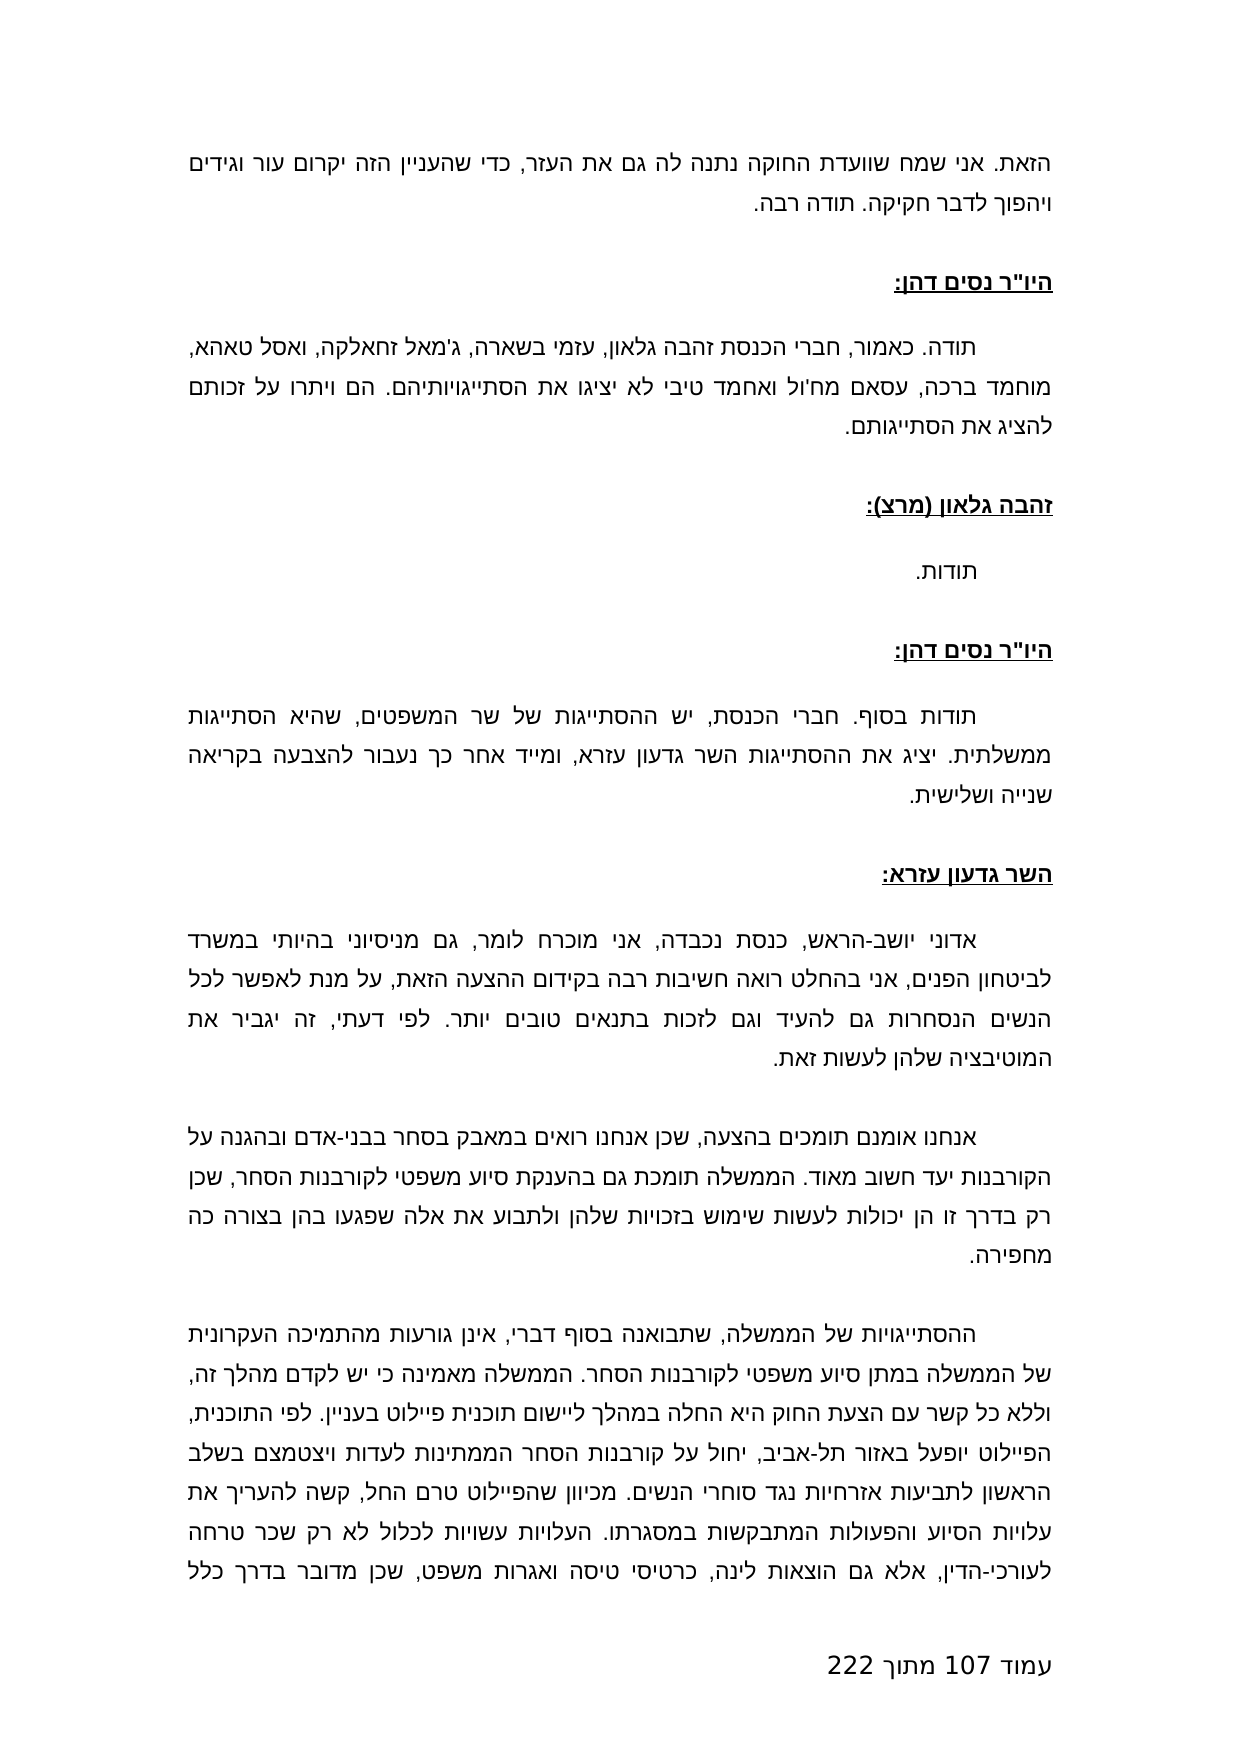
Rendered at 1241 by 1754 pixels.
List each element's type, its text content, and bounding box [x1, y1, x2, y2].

text היו"ר נסים דהן: [187, 268, 1053, 295]
text אדוני יושב-הראש, כנסת נכבדה, אני מוכרח לומר, גם מניסיוני בהיותי במשרד לביטחון הפנים, אני בהחלט רואה חשיבות רבה בקידום ההצעה הזאת, על מנת לאפשר לכל הנשים הנסחרות גם להעיד וגם לזכות בתנאים טובים יותר. לפי דעתי, זה יגביר את המוטיבציה שלהן לעשות זאת. [187, 927, 1053, 1071]
text היו"ר נסים דהן: [187, 637, 1053, 663]
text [187, 1321, 1053, 1584]
text תודות בסוף. חברי הכנסת, יש ההסתייגות של שר המשפטים, שהיא הסתייגות ממשלתית. יציג את ההסתייגות השר גדעון עזרא, ומייד אחר כך נעבור להצבעה בקריאה שנייה ושלישית. [187, 703, 1053, 808]
text תודה. כאמור, חברי הכנסת זהבה גלאון, עזמי בשארה, ג'מאל זחאלקה, ואסל טאהא, מוחמד ברכה, עסאם מח'ול ואחמד טיבי לא יציגו את הסתייגויותיהם. הם ויתרו על זכותם להציג את הסתייגותם. [187, 334, 1053, 439]
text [187, 150, 1053, 216]
text השר גדעון עזרא: [187, 861, 1053, 887]
text אנחנו אומנם תומכים בהצעה, שכן אנחנו רואים במאבק בסחר בבני-אדם ובהגנה על הקורבנות יעד חשוב מאוד. הממשלה תומכת גם בהענקת סיוע משפטי לקורבנות הסחר, שכן רק בדרך זו הן יכולות לעשות שימוש בזכויות שלהן ולתבוע את אלה שפגעו בהן בצורה כה מחפירה. [187, 1124, 1053, 1269]
text תודות. [187, 558, 1053, 584]
text זהבה גלאון (מרצ): [187, 492, 1053, 518]
